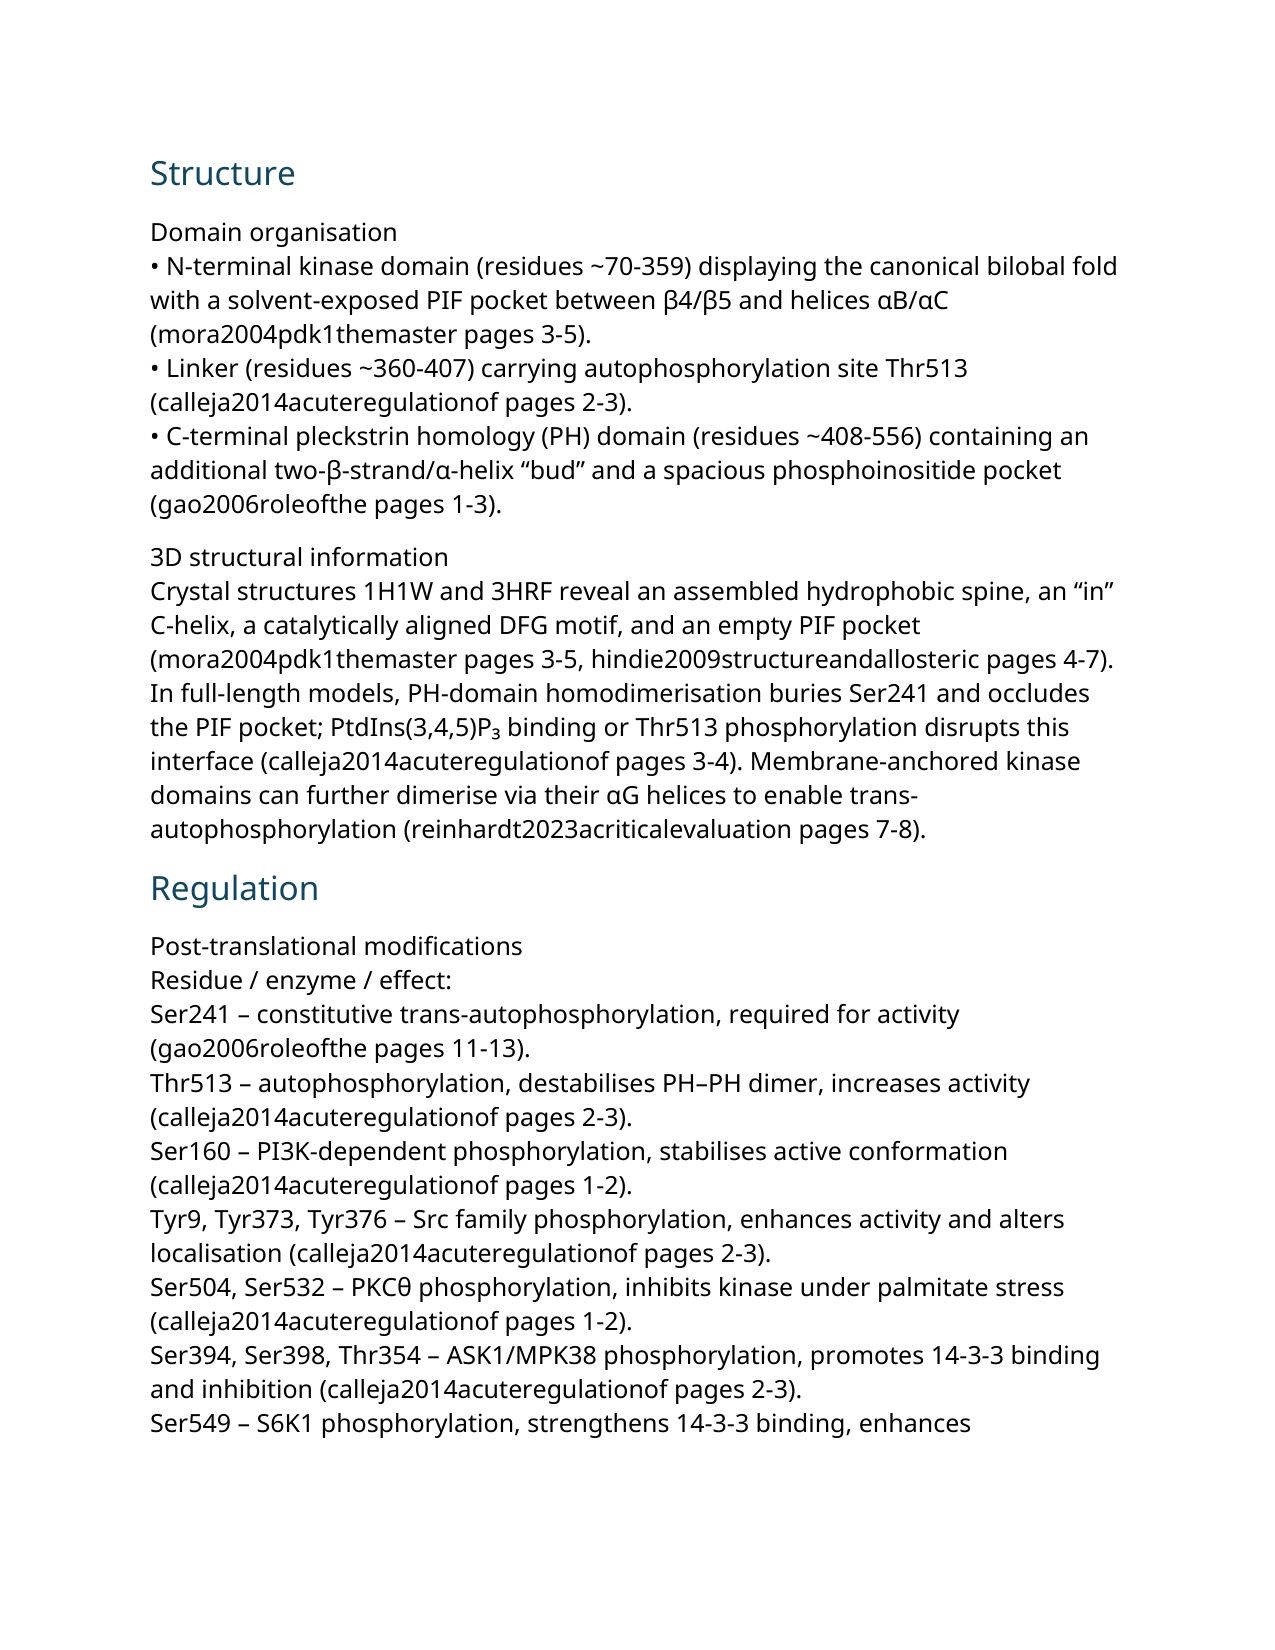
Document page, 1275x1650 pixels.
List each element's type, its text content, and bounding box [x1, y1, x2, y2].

text 3D structural information Crystal structures 1H1W and 3HRF reveal an assembled hydrophobic spine, an “in” C-helix, a catalytically aligned DFG motif, and an empty PIF pocket (mora2004pdk1themaster pages 3-5, hindie2009structureandallosteric pages 4-7). In full-length models, PH-domain homodimerisation buries Ser241 and occludes the PIF pocket; PtdIns(3,4,5)P₃ binding or Thr513 phosphorylation disrupts this interface (calleja2014acuteregulationof pages 3-4). Membrane-anchored kinase domains can further dimerise via their αG helices to enable trans-autophosphorylation (reinhardt2023acriticalevaluation pages 7-8). [150, 539, 1125, 846]
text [150, 929, 1125, 1440]
subtitle Regulation [150, 865, 1125, 910]
subtitle Structure [150, 150, 1125, 195]
text Domain organisation • N-terminal kinase domain (residues ~70-359) displaying the canonical bilobal fold with a solvent-exposed PIF pocket between β4/β5 and helices αB/αC (mora2004pdk1themaster pages 3-5). • Linker (residues ~360-407) carrying autophosphorylation site Thr513 (calleja2014acuteregulationof pages 2-3). • C-terminal pleckstrin homology (PH) domain (residues ~408-556) containing an additional two-β-strand/α-helix “bud” and a spacious phosphoinositide pocket (gao2006roleofthe pages 1-3). [150, 214, 1125, 521]
